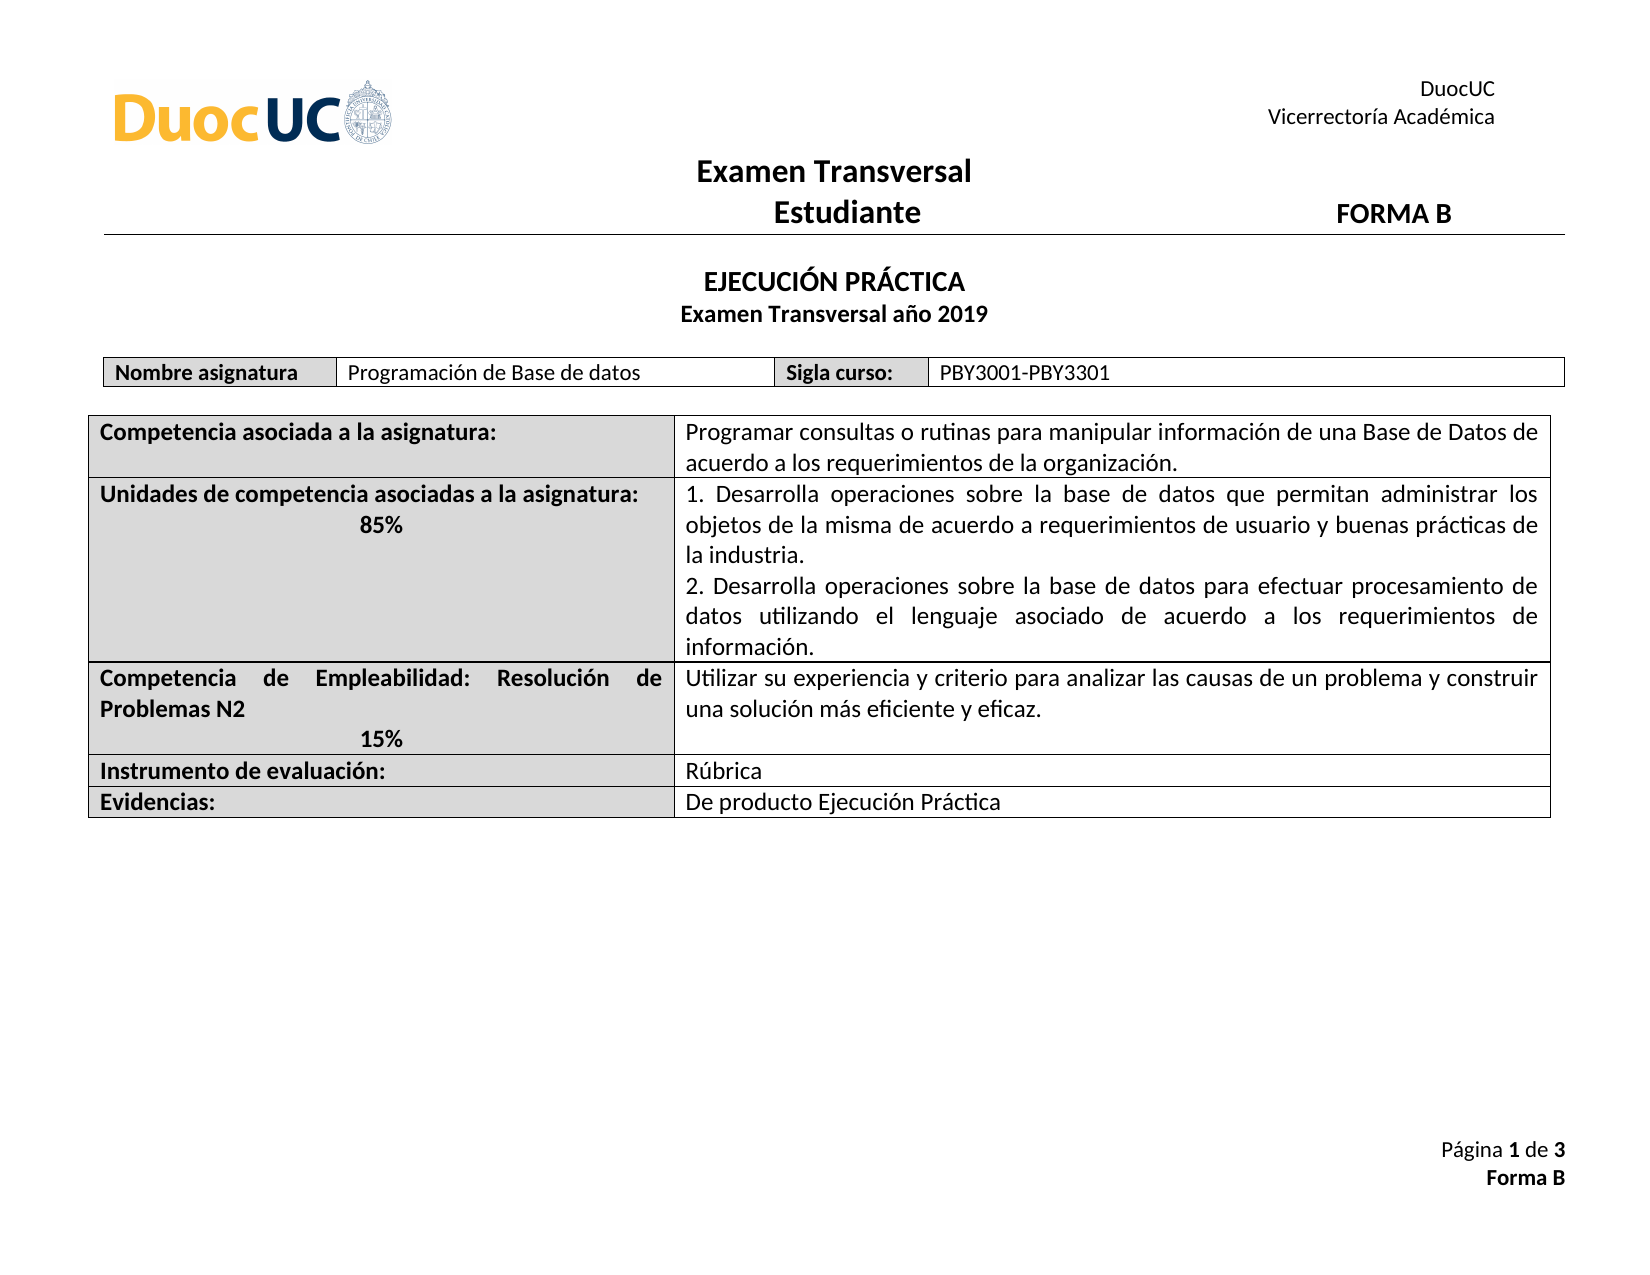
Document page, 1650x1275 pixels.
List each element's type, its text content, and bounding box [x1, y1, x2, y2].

table_header Sigla curso: [775, 358, 928, 386]
table_header Competencia asociada a la asignatura: [89, 416, 674, 477]
table_cell Competencia de Empleabilidad: Resolución de Problemas N2 15% [89, 663, 674, 754]
table_cell Utilizar su experiencia y criterio para analizar las causas de un problema y construir una solución más eficiente y eficaz. [675, 663, 1550, 754]
table_cell De producto Ejecución Práctica [675, 787, 1550, 817]
table_cell 1. Desarrolla operaciones sobre la base de datos que permitan administrar los objetos de la misma de acuerdo a requerimientos de usuario y buenas prácticas de la industria. 2. Desarrolla operaciones sobre la base de datos para efectuar procesamiento de datos utilizando el lenguaje asociado de acuerdo a los requerimientos de información. [675, 478, 1550, 661]
text EJECUCIÓN PRÁCTICA [103, 263, 1565, 298]
table_header Nombre asignatura [104, 358, 336, 386]
table_header PBY3001-PBY3301 [929, 358, 1564, 386]
picture [114, 79, 393, 145]
table_cell Evidencias: [89, 787, 674, 817]
table_cell Instrumento de evaluación: [89, 755, 674, 786]
table_header Programar consultas o rutinas para manipular información de una Base de Datos de acuerdo a los requerimientos de la organización. [675, 416, 1550, 477]
table_cell Rúbrica [675, 755, 1550, 786]
text Examen Transversal año 2019 [103, 298, 1565, 329]
table_cell Unidades de competencia asociadas a la asignatura: 85% [89, 478, 674, 661]
table_header Programación de Base de datos [337, 358, 774, 386]
